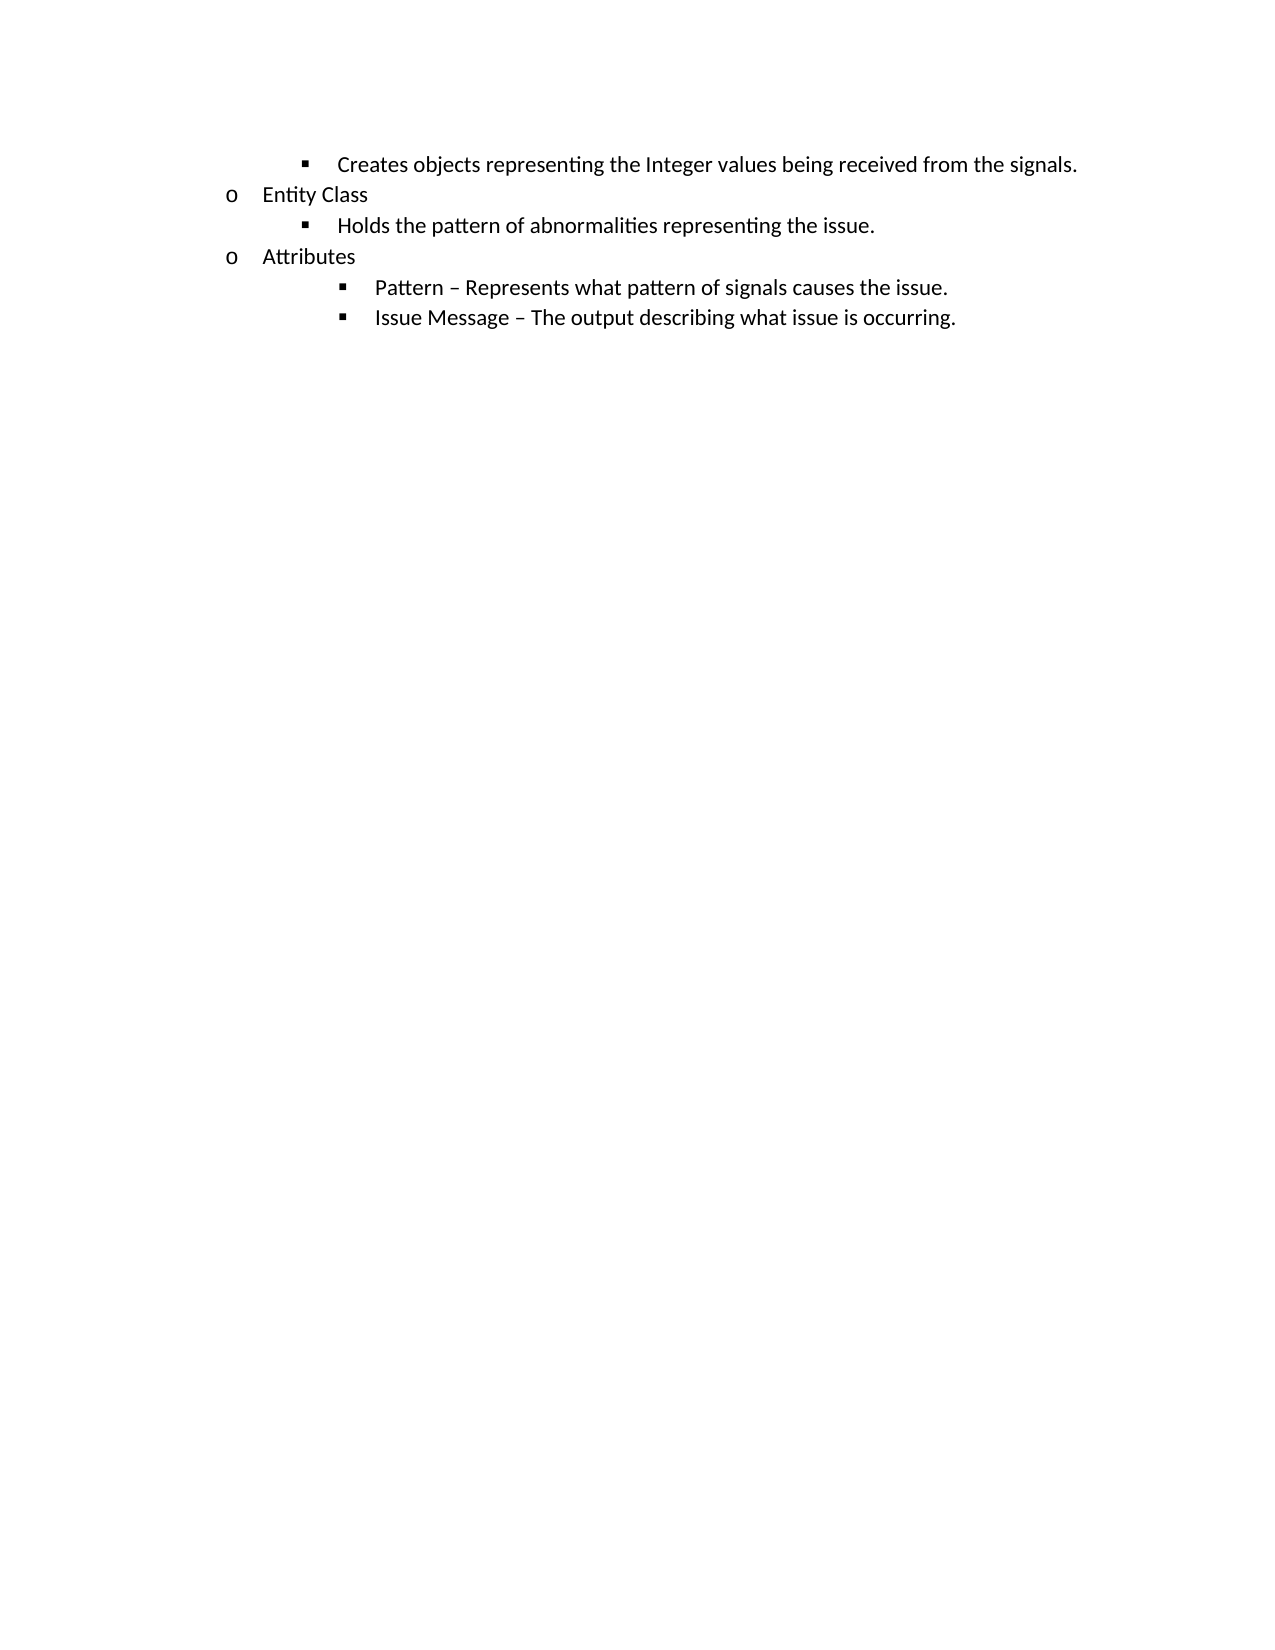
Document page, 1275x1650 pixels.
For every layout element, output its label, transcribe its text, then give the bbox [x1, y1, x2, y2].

list Pattern – Represents what pattern of signals causes the issue. [337, 273, 1125, 301]
list Issue Message – The output describing what issue is occurring. [337, 303, 1125, 332]
list Holds the pattern of abnormalities representing the issue. [300, 212, 1125, 240]
list Entity Class [225, 180, 1125, 209]
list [300, 150, 1125, 178]
list Attributes [225, 242, 1125, 271]
